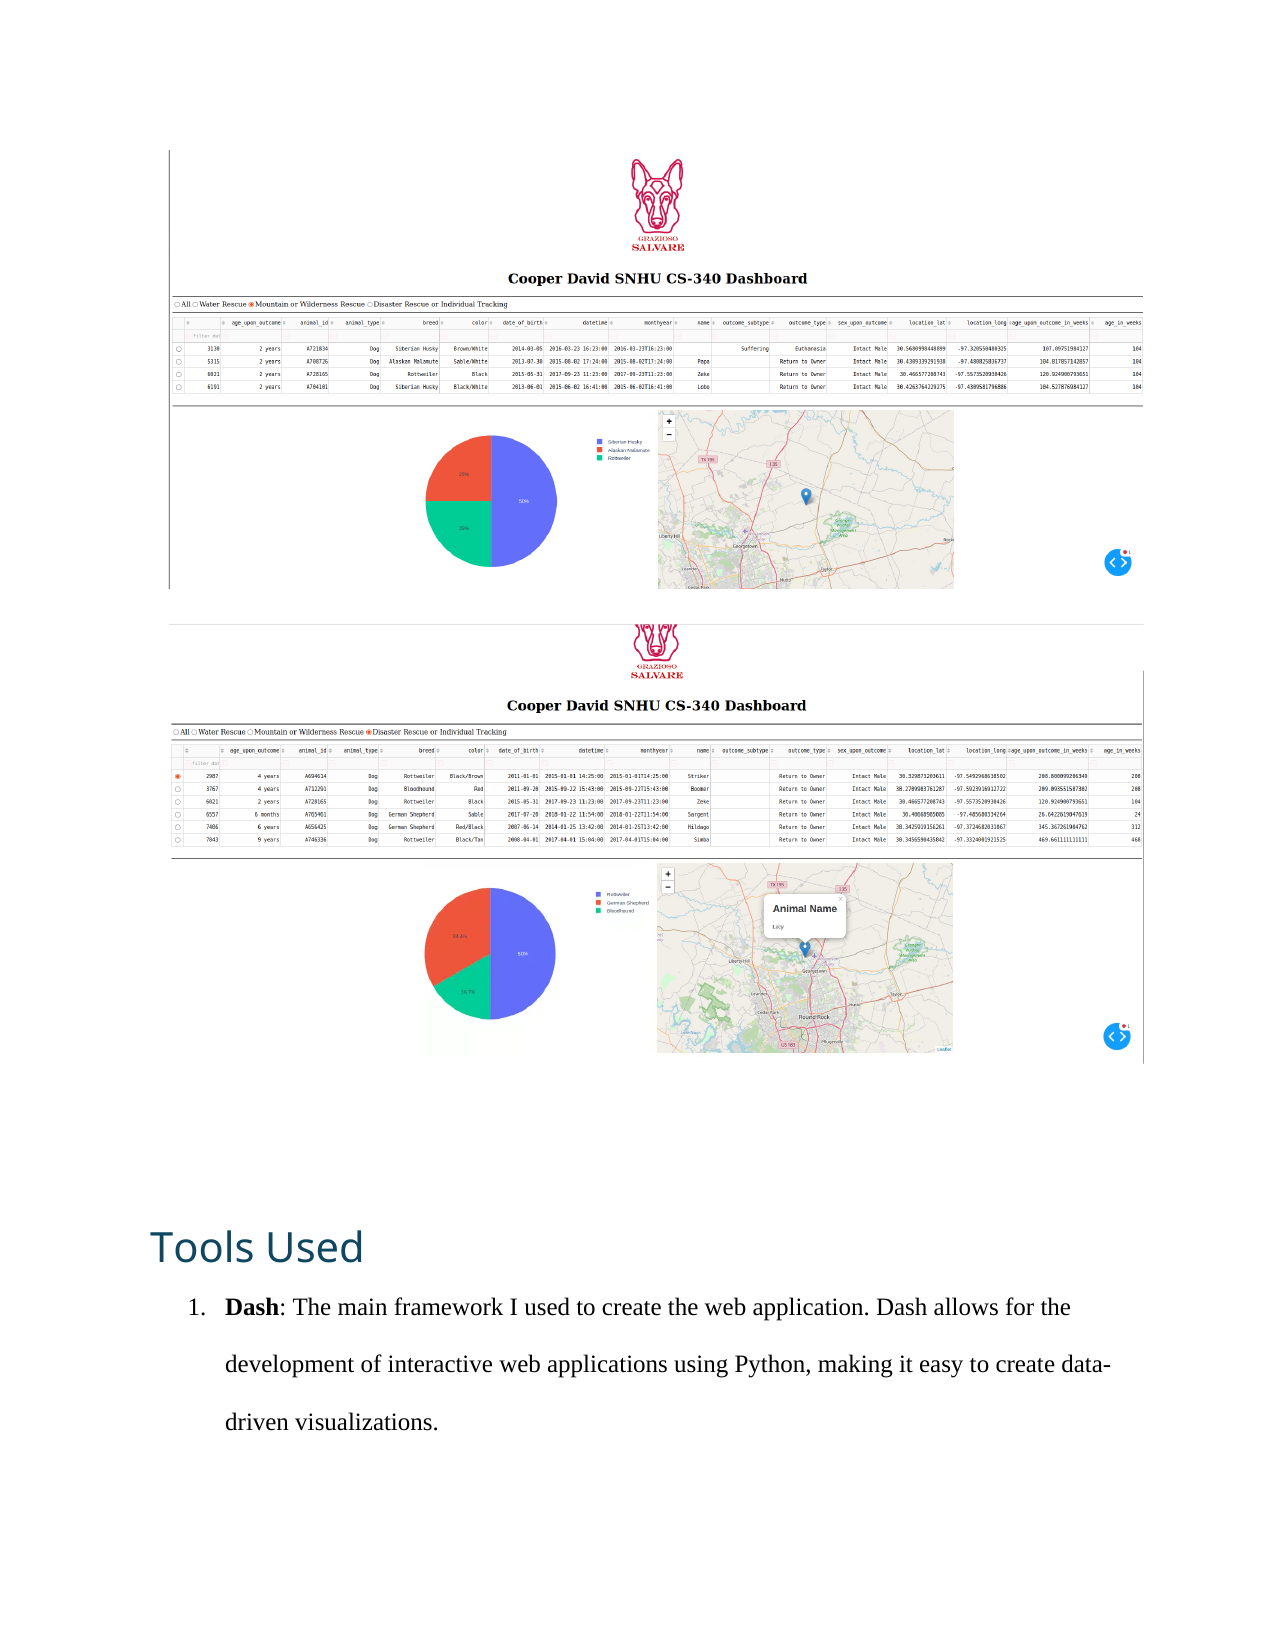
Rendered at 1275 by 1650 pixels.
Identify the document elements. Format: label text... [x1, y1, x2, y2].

subtitle Tools Used [150, 1218, 1125, 1274]
list Dash: The main framework I used to create the web application. Dash allows for the development of interactive web applications using Python, making it easy to create data-driven visualizations. [187, 1292, 1125, 1436]
